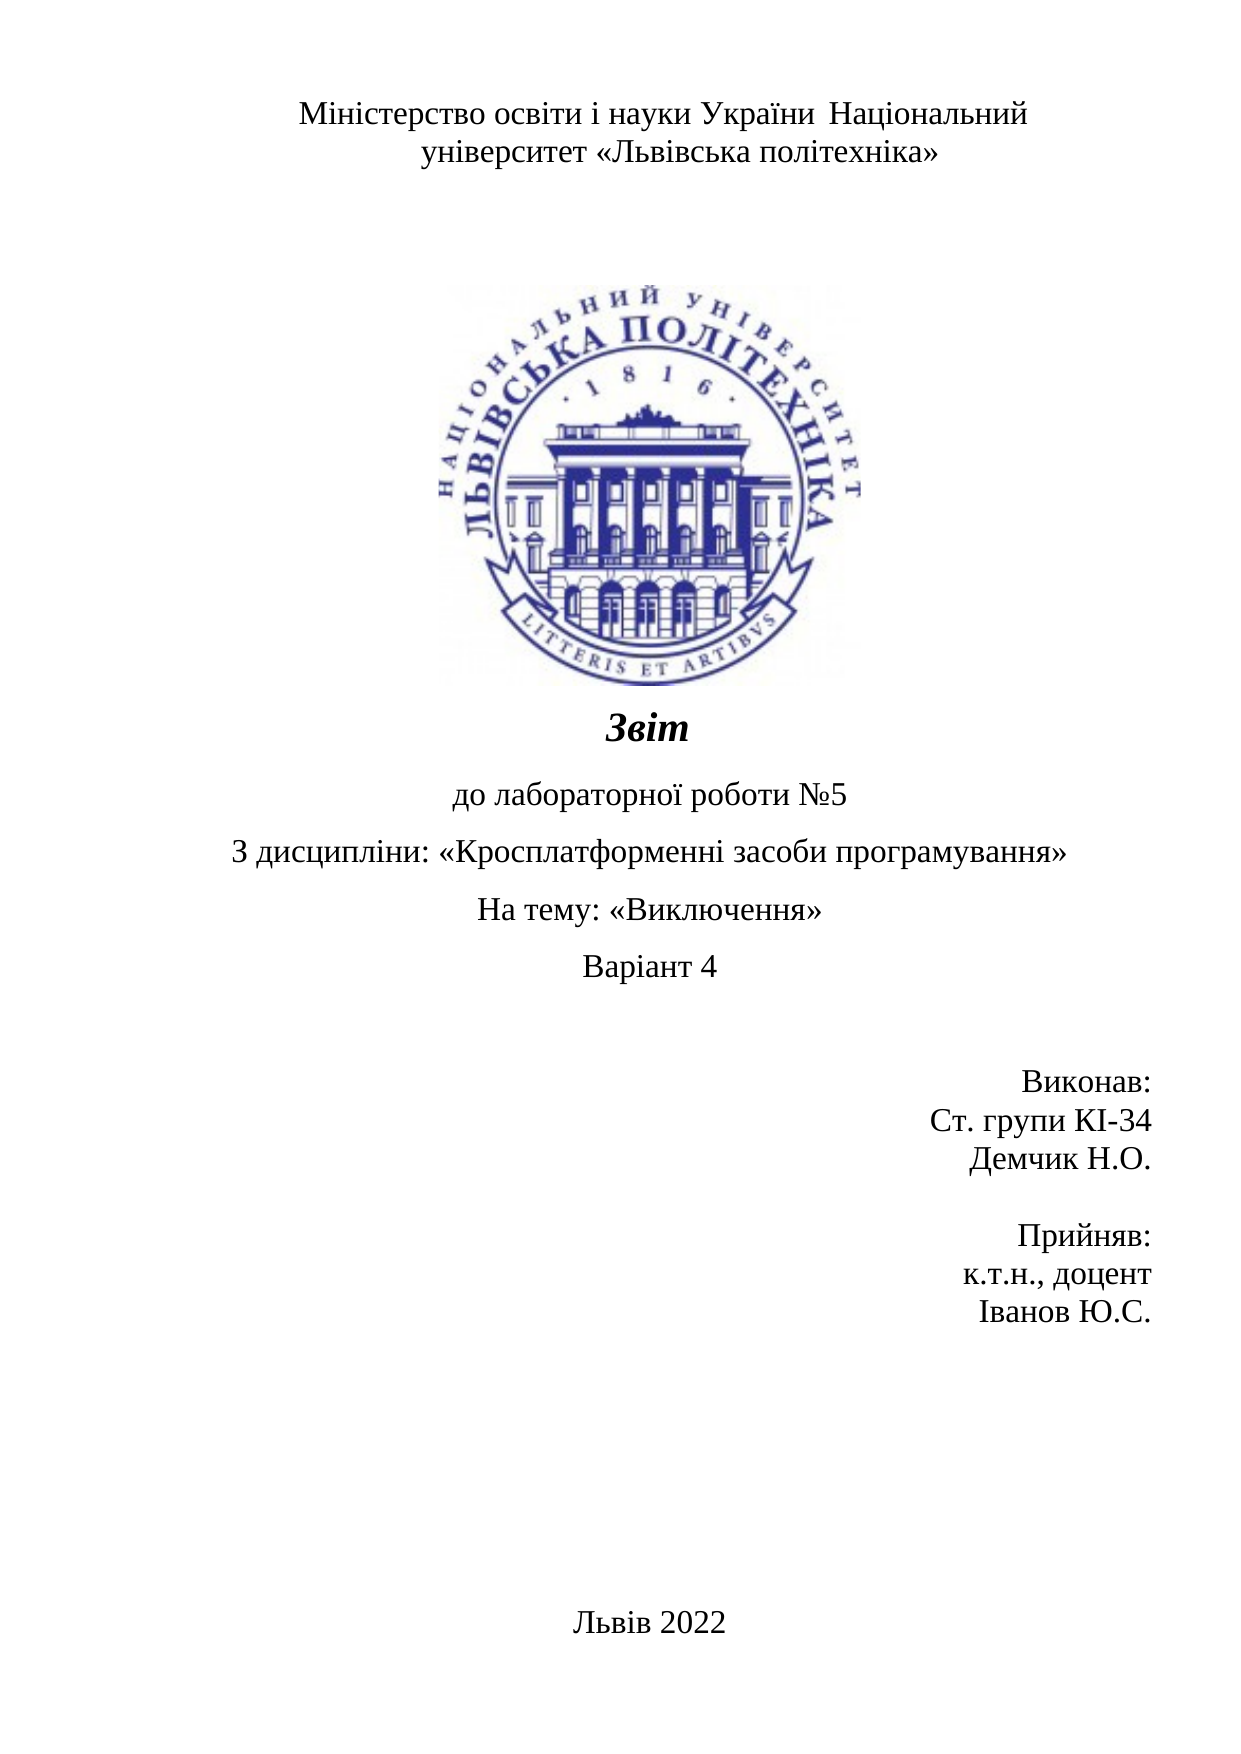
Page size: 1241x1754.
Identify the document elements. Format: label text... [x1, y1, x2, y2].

picture [438, 285, 861, 686]
text З дисципліни: «Кросплатформенні засоби програмування» [148, 832, 1152, 870]
text Варіант 4 [148, 947, 1152, 985]
text Прийняв: [148, 1215, 1152, 1253]
text На тему: «Виключення» [148, 889, 1152, 927]
text к.т.н., доцент [148, 1253, 1152, 1292]
text Виконав: [148, 1062, 1152, 1100]
text Звіт [148, 702, 1152, 750]
text Демчик Н.О. [148, 1138, 1152, 1177]
text до лабораторної роботи №5 [148, 774, 1152, 812]
text Львів 2022 [148, 1603, 1152, 1641]
text Іванов Ю.С. [148, 1292, 1152, 1330]
text Ст. групи КІ-34 [148, 1100, 1152, 1138]
text Міністерство освіти і науки України Національний університет «Львівська політехніка» [296, 93, 1030, 170]
